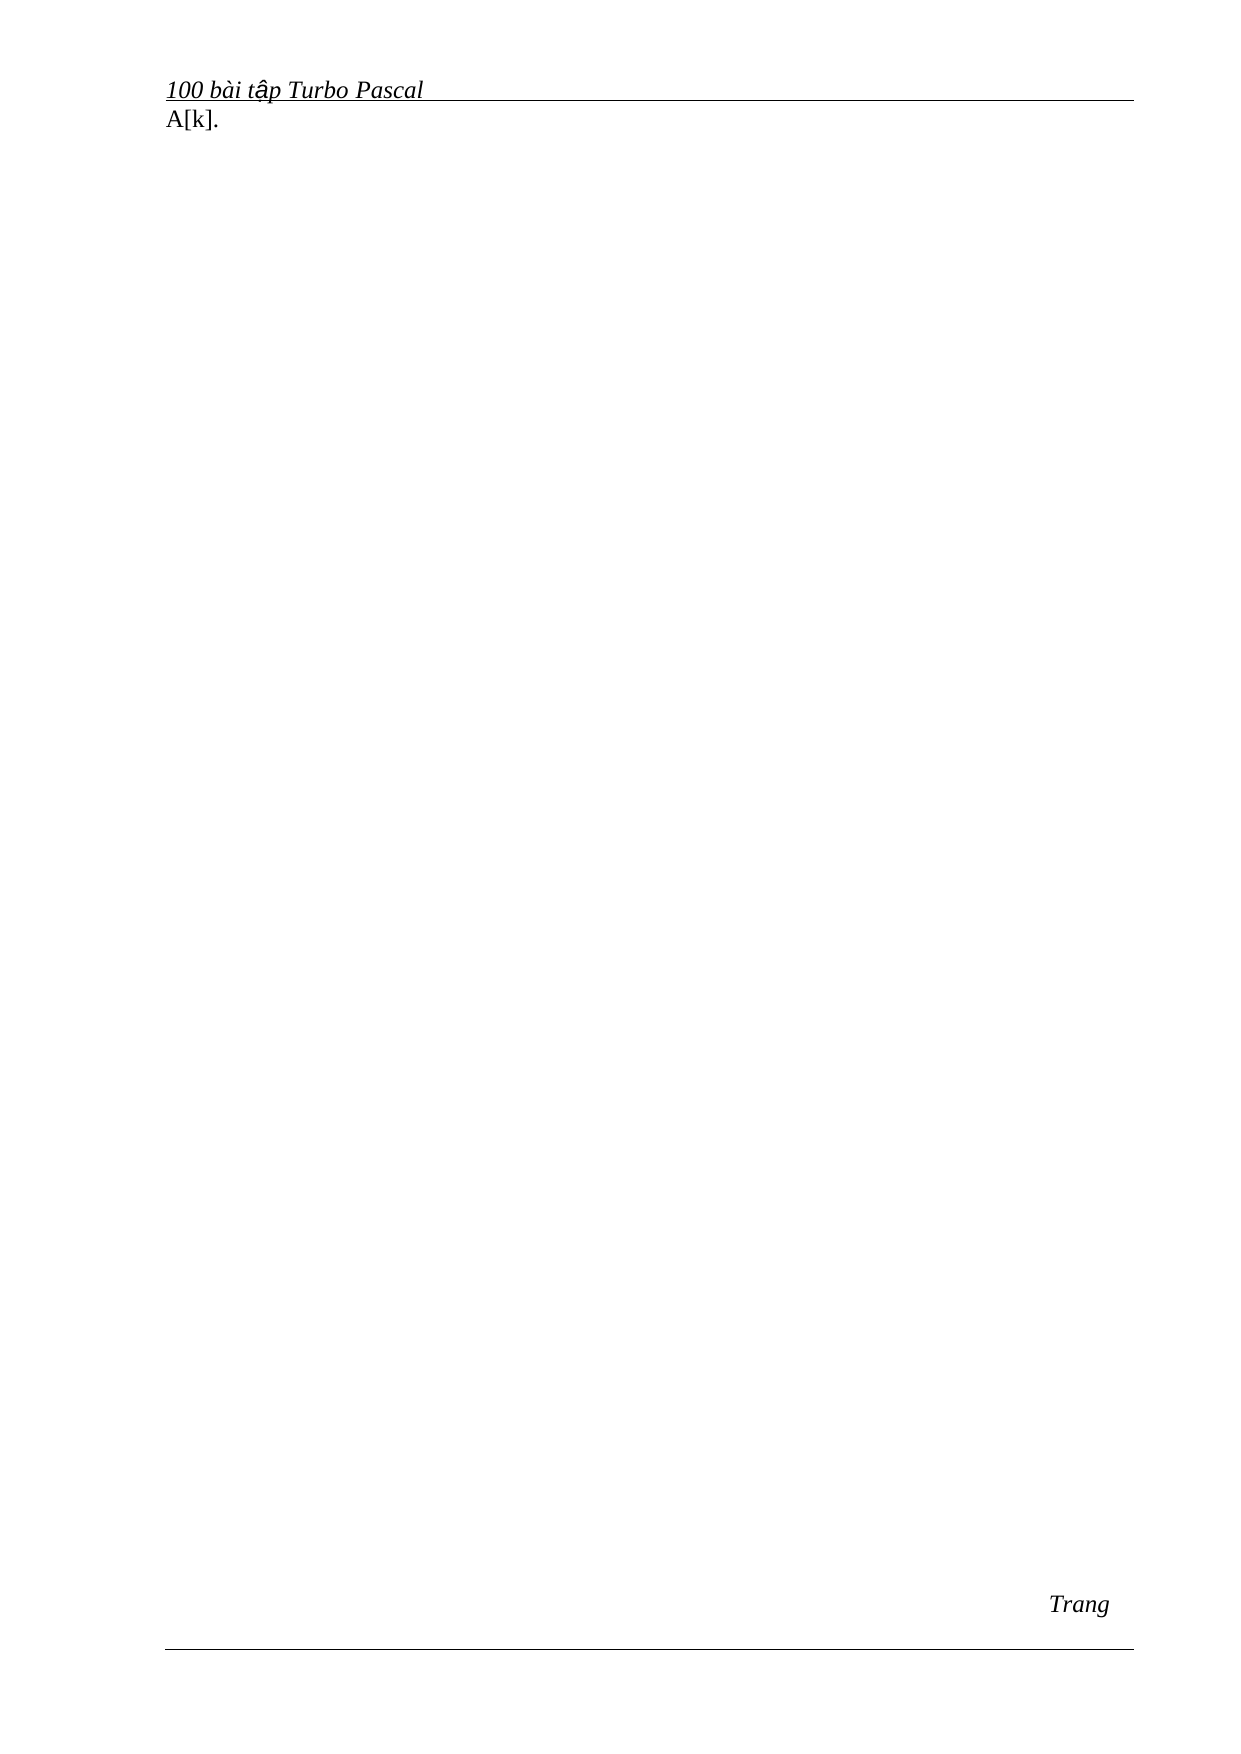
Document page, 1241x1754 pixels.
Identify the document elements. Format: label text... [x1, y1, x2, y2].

text A[k]. [166, 104, 1146, 133]
